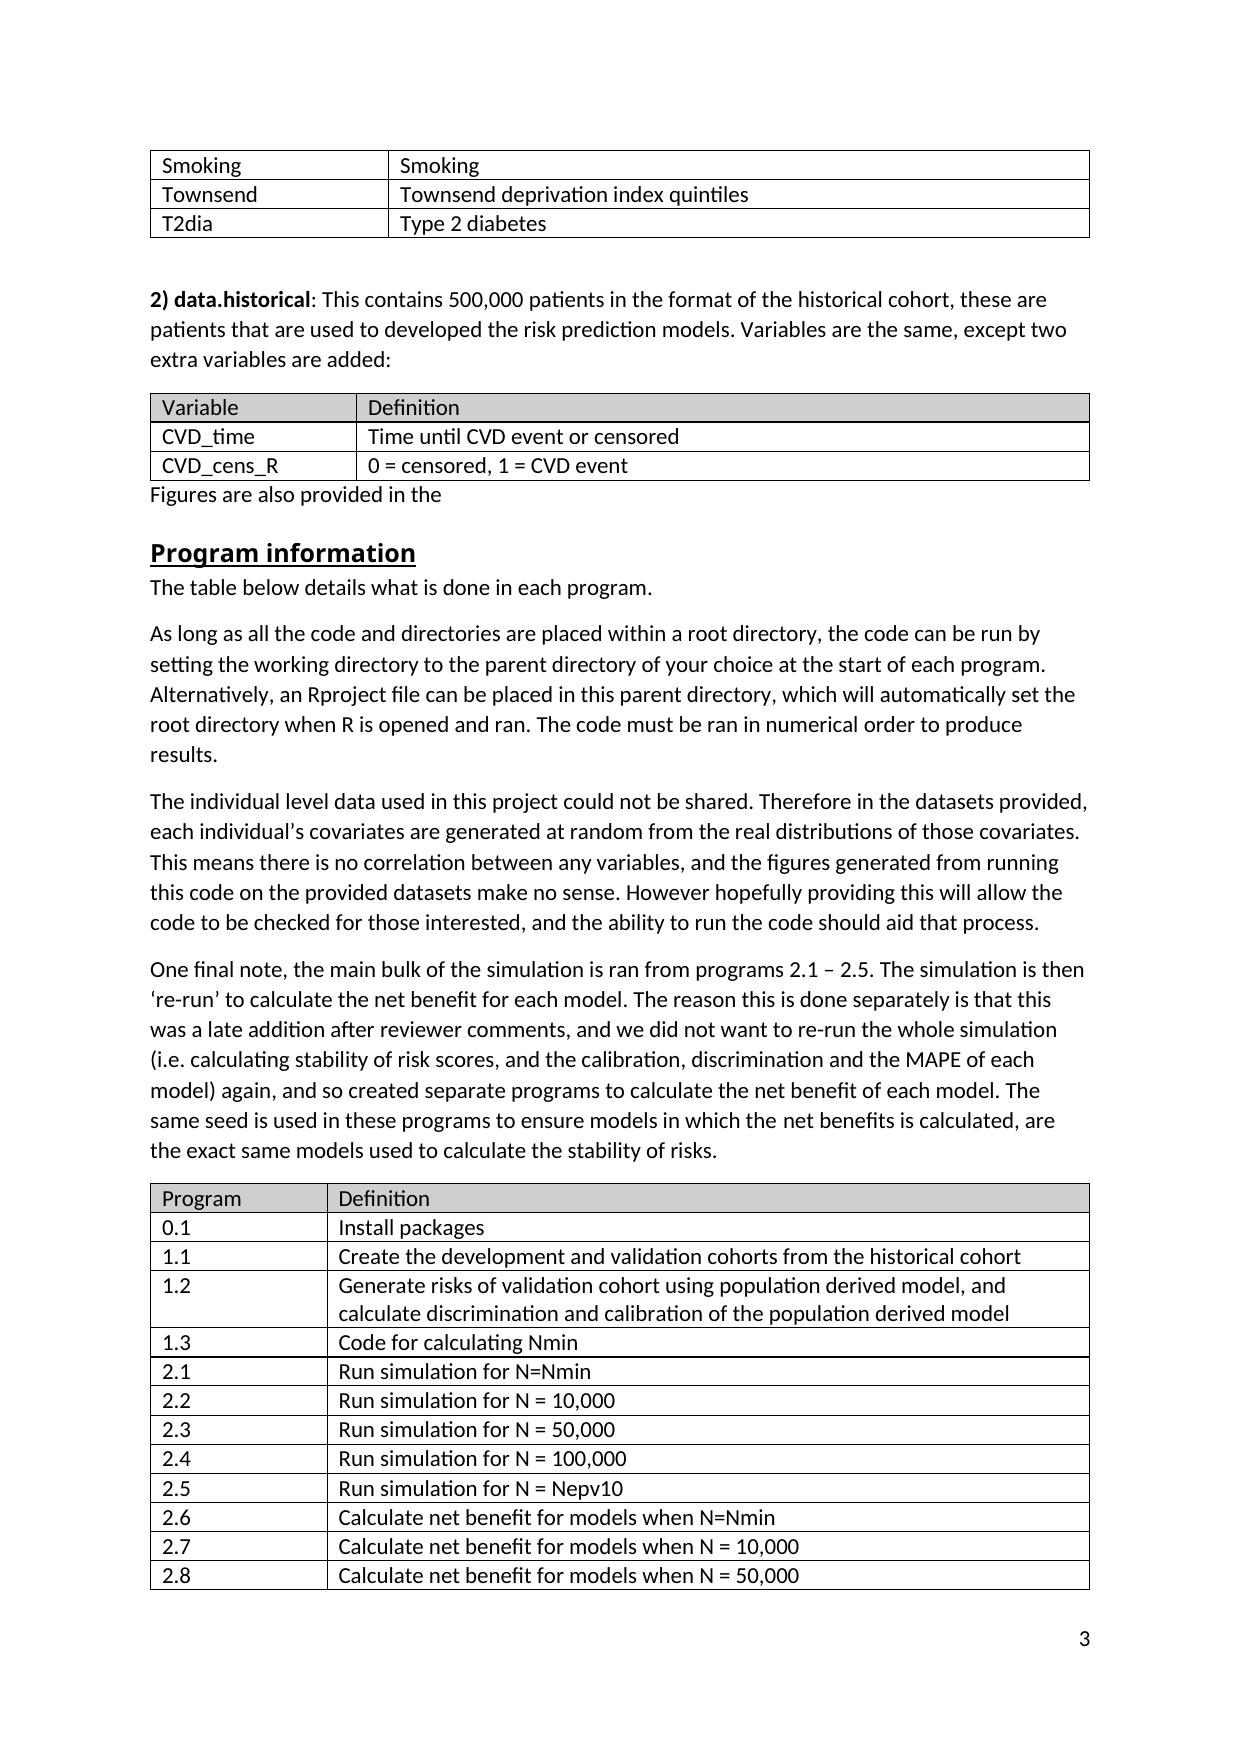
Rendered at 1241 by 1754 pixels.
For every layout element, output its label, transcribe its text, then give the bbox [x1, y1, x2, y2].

table_cell 2.7 [151, 1532, 327, 1560]
table_cell T2dia [151, 209, 388, 237]
table_cell 2.4 [151, 1445, 327, 1473]
table_cell Smoking [389, 151, 1089, 179]
text One final note, the main bulk of the simulation is ran from programs 2.1 – 2.5. The simulation is then ‘re-run’ to calculate the net benefit for each model. The reason this is done separately is that this was a late addition after reviewer comments, and we did not want to re-run the whole simulation (i.e. calculating stability of risk scores, and the calibration, discrimination and the MAPE of each model) again, and so created separate programs to calculate the net benefit of each model. The same seed is used in these programs to ensure models in which the net benefits is calculated, are the exact same models used to calculate the stability of risks. [150, 955, 1090, 1164]
table_cell CVD_cens_R [151, 452, 356, 479]
table_cell Time until CVD event or censored [357, 423, 1089, 451]
table_cell Run simulation for N = 50,000 [328, 1416, 1089, 1443]
table_cell Calculate net benefit for models when N = 50,000 [328, 1561, 1089, 1589]
table_cell Run simulation for N = 10,000 [328, 1386, 1089, 1414]
table_cell 0 = censored, 1 = CVD event [357, 452, 1089, 479]
table_cell Run simulation for N=Nmin [328, 1358, 1089, 1385]
table_cell 1.1 [151, 1242, 327, 1270]
table_cell Run simulation for N = 100,000 [328, 1445, 1089, 1473]
table_cell Run simulation for N = Nepv10 [328, 1474, 1089, 1502]
subtitle Program information [150, 536, 1090, 570]
table_cell 2.3 [151, 1416, 327, 1443]
table_cell Code for calculating Nmin [328, 1328, 1089, 1356]
text 2) data.historical: This contains 500,000 patients in the format of the historical cohort, these are patients that are used to developed the risk prediction models. Variables are the same, except two extra variables are added: [150, 285, 1090, 373]
table_header Definition [328, 1184, 1089, 1212]
table_header Program [151, 1184, 327, 1212]
table_cell Calculate net benefit for models when N = 10,000 [328, 1532, 1089, 1560]
text As long as all the code and directories are placed within a root directory, the code can be run by setting the working directory to the parent directory of your choice at the start of each program. Alternatively, an Rproject file can be placed in this parent directory, which will automatically set the root directory when R is opened and ran. The code must be ran in numerical order to produce results. [150, 619, 1090, 768]
text The table below details what is done in each program. [150, 573, 1090, 601]
table_cell 0.1 [151, 1213, 327, 1241]
table_cell Townsend [151, 180, 388, 208]
table_cell 2.5 [151, 1474, 327, 1502]
table_cell Smoking [151, 151, 388, 179]
table_cell Calculate net benefit for models when N=Nmin [328, 1503, 1089, 1531]
table_cell Townsend deprivation index quintiles [389, 180, 1089, 208]
table_header Variable [151, 394, 356, 421]
table_cell Type 2 diabetes [389, 209, 1089, 237]
table_cell Generate risks of validation cohort using population derived model, and calculate discrimination and calibration of the population derived model [328, 1271, 1089, 1327]
table_header Definition [357, 394, 1089, 421]
table_cell Install packages [328, 1213, 1089, 1241]
text Figures are also provided in the [150, 481, 1090, 509]
table_cell 2.2 [151, 1386, 327, 1414]
text The individual level data used in this project could not be shared. Therefore in the datasets provided, each individual’s covariates are generated at random from the real distributions of those covariates. This means there is no correlation between any variables, and the figures generated from running this code on the provided datasets make no sense. However hopefully providing this will allow the code to be checked for those interested, and the ability to run the code should aid that process. [150, 787, 1090, 936]
table_cell 2.6 [151, 1503, 327, 1531]
table_cell CVD_time [151, 423, 356, 451]
table_cell 1.3 [151, 1328, 327, 1356]
table_cell Create the development and validation cohorts from the historical cohort [328, 1242, 1089, 1270]
table_cell 2.8 [151, 1561, 327, 1589]
table_cell 1.2 [151, 1271, 327, 1327]
table_cell 2.1 [151, 1358, 327, 1385]
